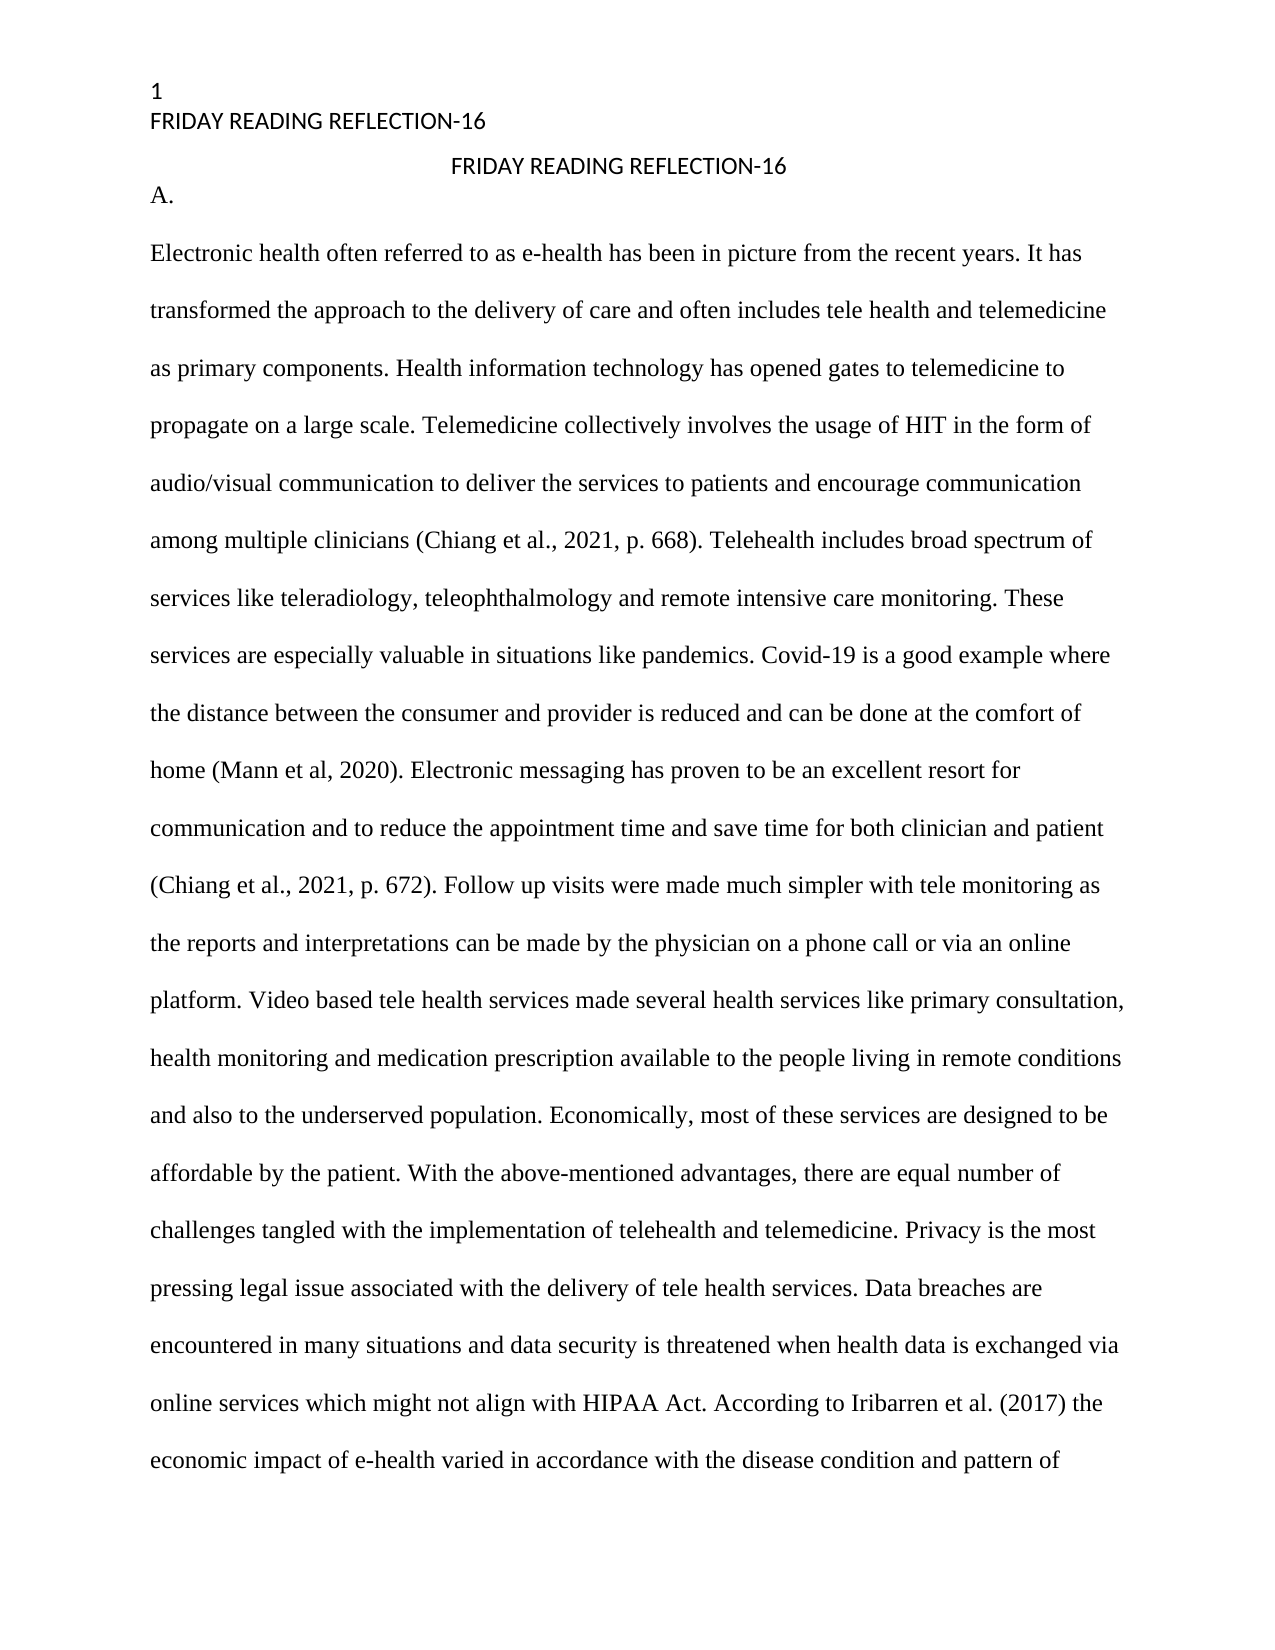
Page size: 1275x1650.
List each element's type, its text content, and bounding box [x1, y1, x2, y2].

text FRIDAY READING REFLECTION-16 [150, 150, 1087, 181]
text A. [150, 181, 1125, 209]
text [150, 238, 1125, 1474]
